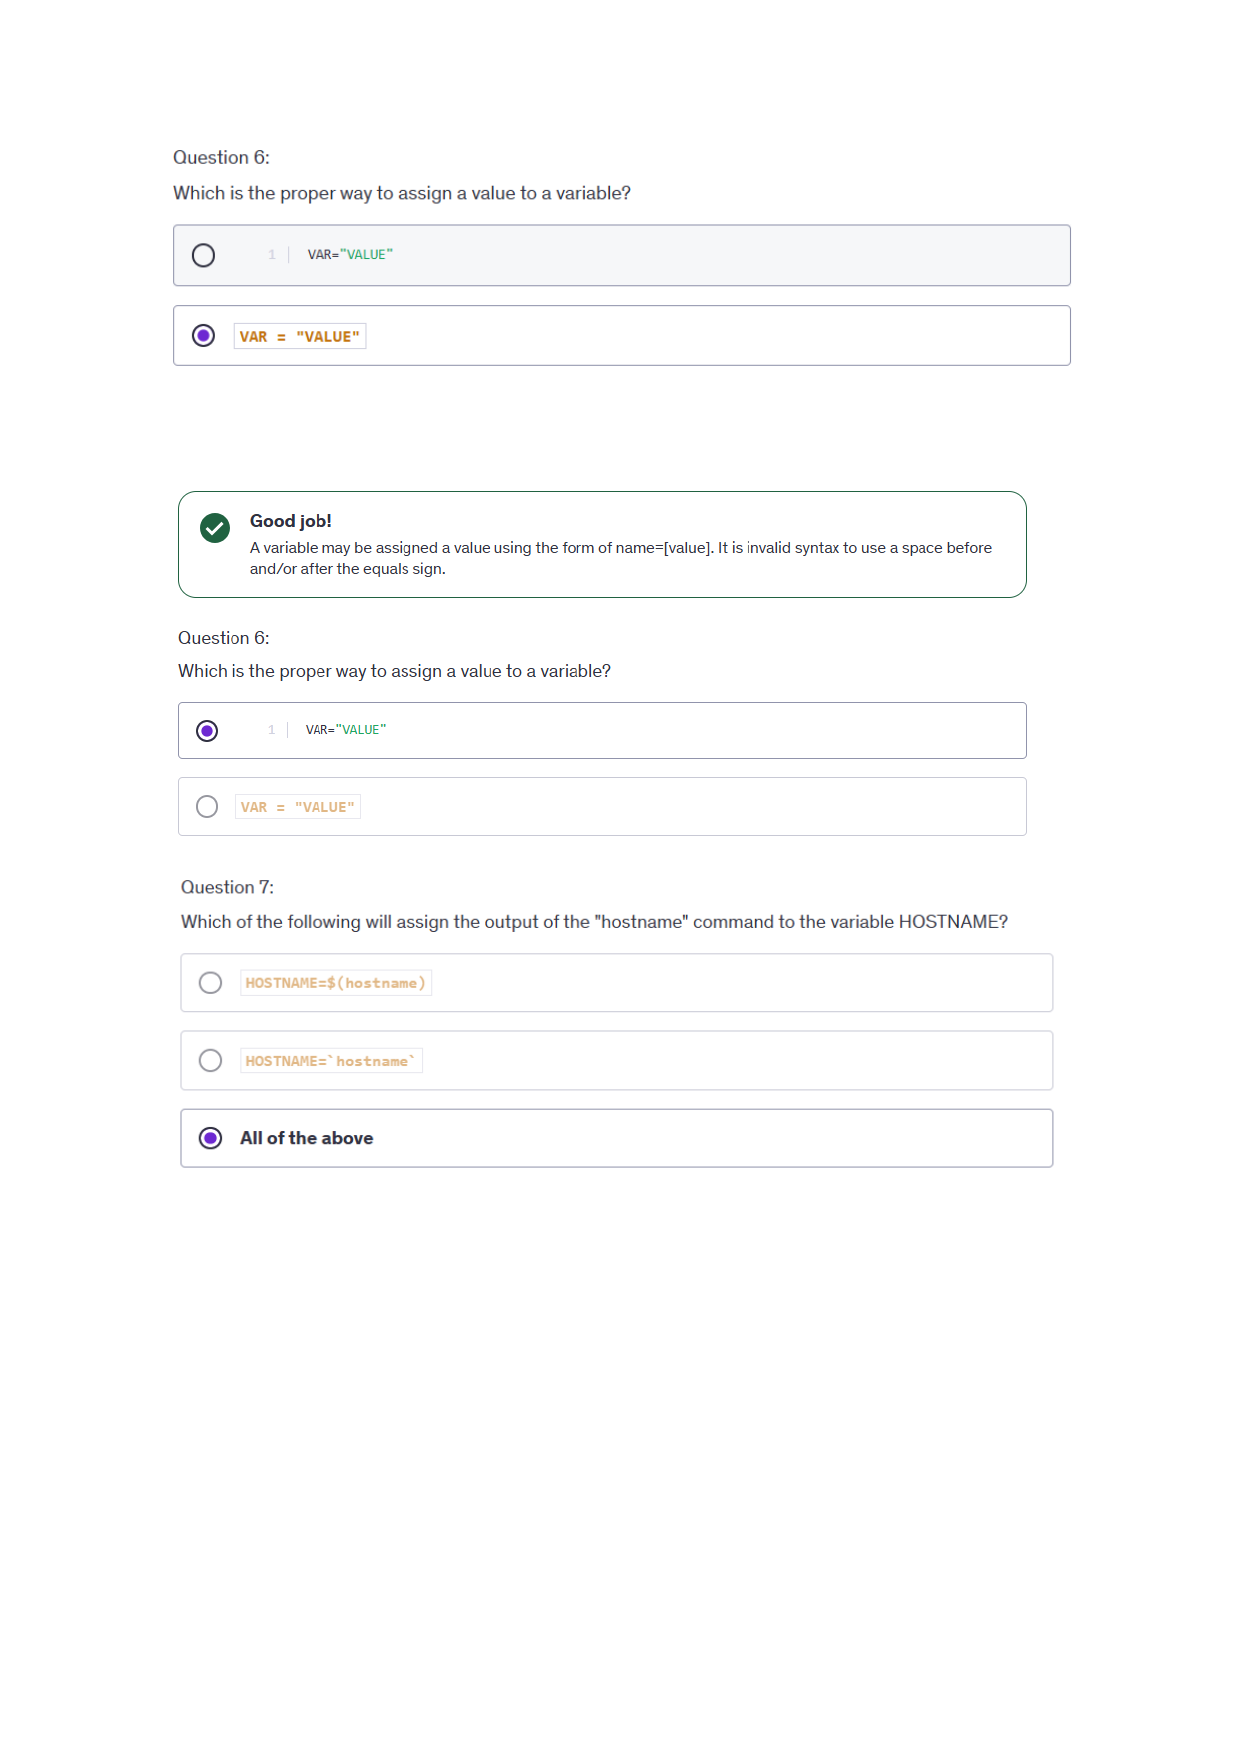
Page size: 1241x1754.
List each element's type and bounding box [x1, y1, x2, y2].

picture [147, 867, 1093, 1195]
picture [147, 468, 1093, 846]
picture [147, 147, 1093, 391]
